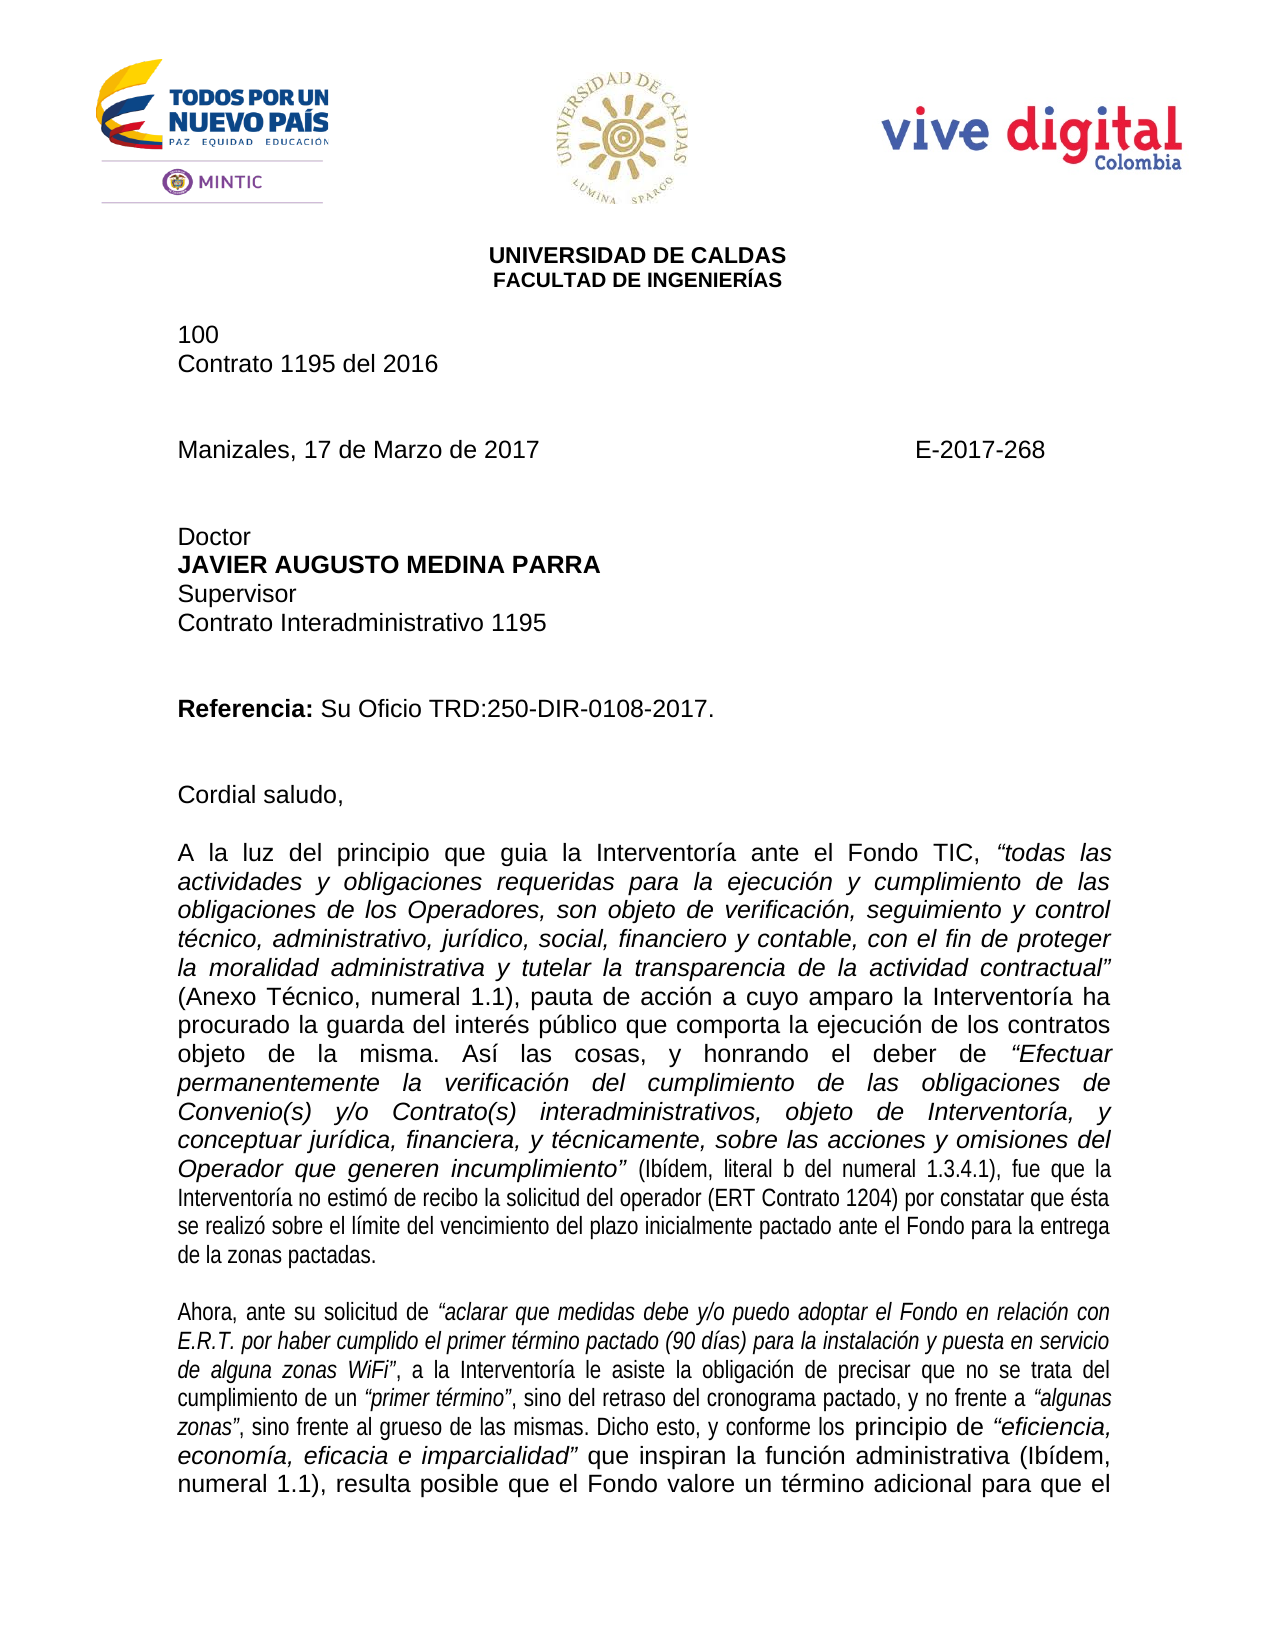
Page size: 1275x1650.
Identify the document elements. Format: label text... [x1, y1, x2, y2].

text Manizales, 17 de Marzo de 2017 E-2017-268 [177, 435, 1098, 464]
picture [556, 72, 688, 204]
text JAVIER AUGUSTO MEDINA PARRA [177, 550, 1098, 579]
text Cordial saludo, [177, 780, 1098, 809]
text Supervisor [177, 579, 1112, 608]
text Referencia: Su Oficio TRD:250-DIR-0108-2017. [177, 694, 1098, 723]
picture [96, 59, 329, 204]
text Contrato 1195 del 2016 [177, 349, 1098, 378]
text 100 [177, 320, 1098, 349]
text A la luz del principio que guia la Interventoría ante el Fondo TIC, “todas las actividades y obligaciones requeridas para la ejecución y cumplimiento de las obligaciones de los Operadores, son objeto de verificación, seguimiento y control técnico, administrativo, jurídico, social, financiero y contable, con el fin de proteger la moralidad administrativa y tutelar la transparencia de la actividad contractual” (Anexo Técnico, numeral 1.1), pauta de acción a cuyo amparo la Interventoría ha procurado la guarda del interés público que comporta la ejecución de los contratos objeto de la misma. Así las cosas, y honrando el deber de “Efectuar permanentemente la verificación del cumplimiento de las obligaciones de Convenio(s) y/o Contrato(s) interadministrativos, objeto de Interventoría, y conceptuar jurídica, financiera, y técnicamente, sobre las acciones y omisiones del Operador que generen incumplimiento” (Ibídem, literal b del numeral 1.3.4.1), fue que la Interventoría no estimó de recibo la solicitud del operador (ERT Contrato 1204) por constatar que ésta se realizó sobre el límite del vencimiento del plazo inicialmente pactado ante el Fondo para la entrega de la zonas pactadas. [177, 838, 1112, 1269]
text Doctor [177, 521, 1098, 550]
picture [871, 97, 1197, 179]
text Contrato Interadministrativo 1195 [177, 608, 1112, 636]
